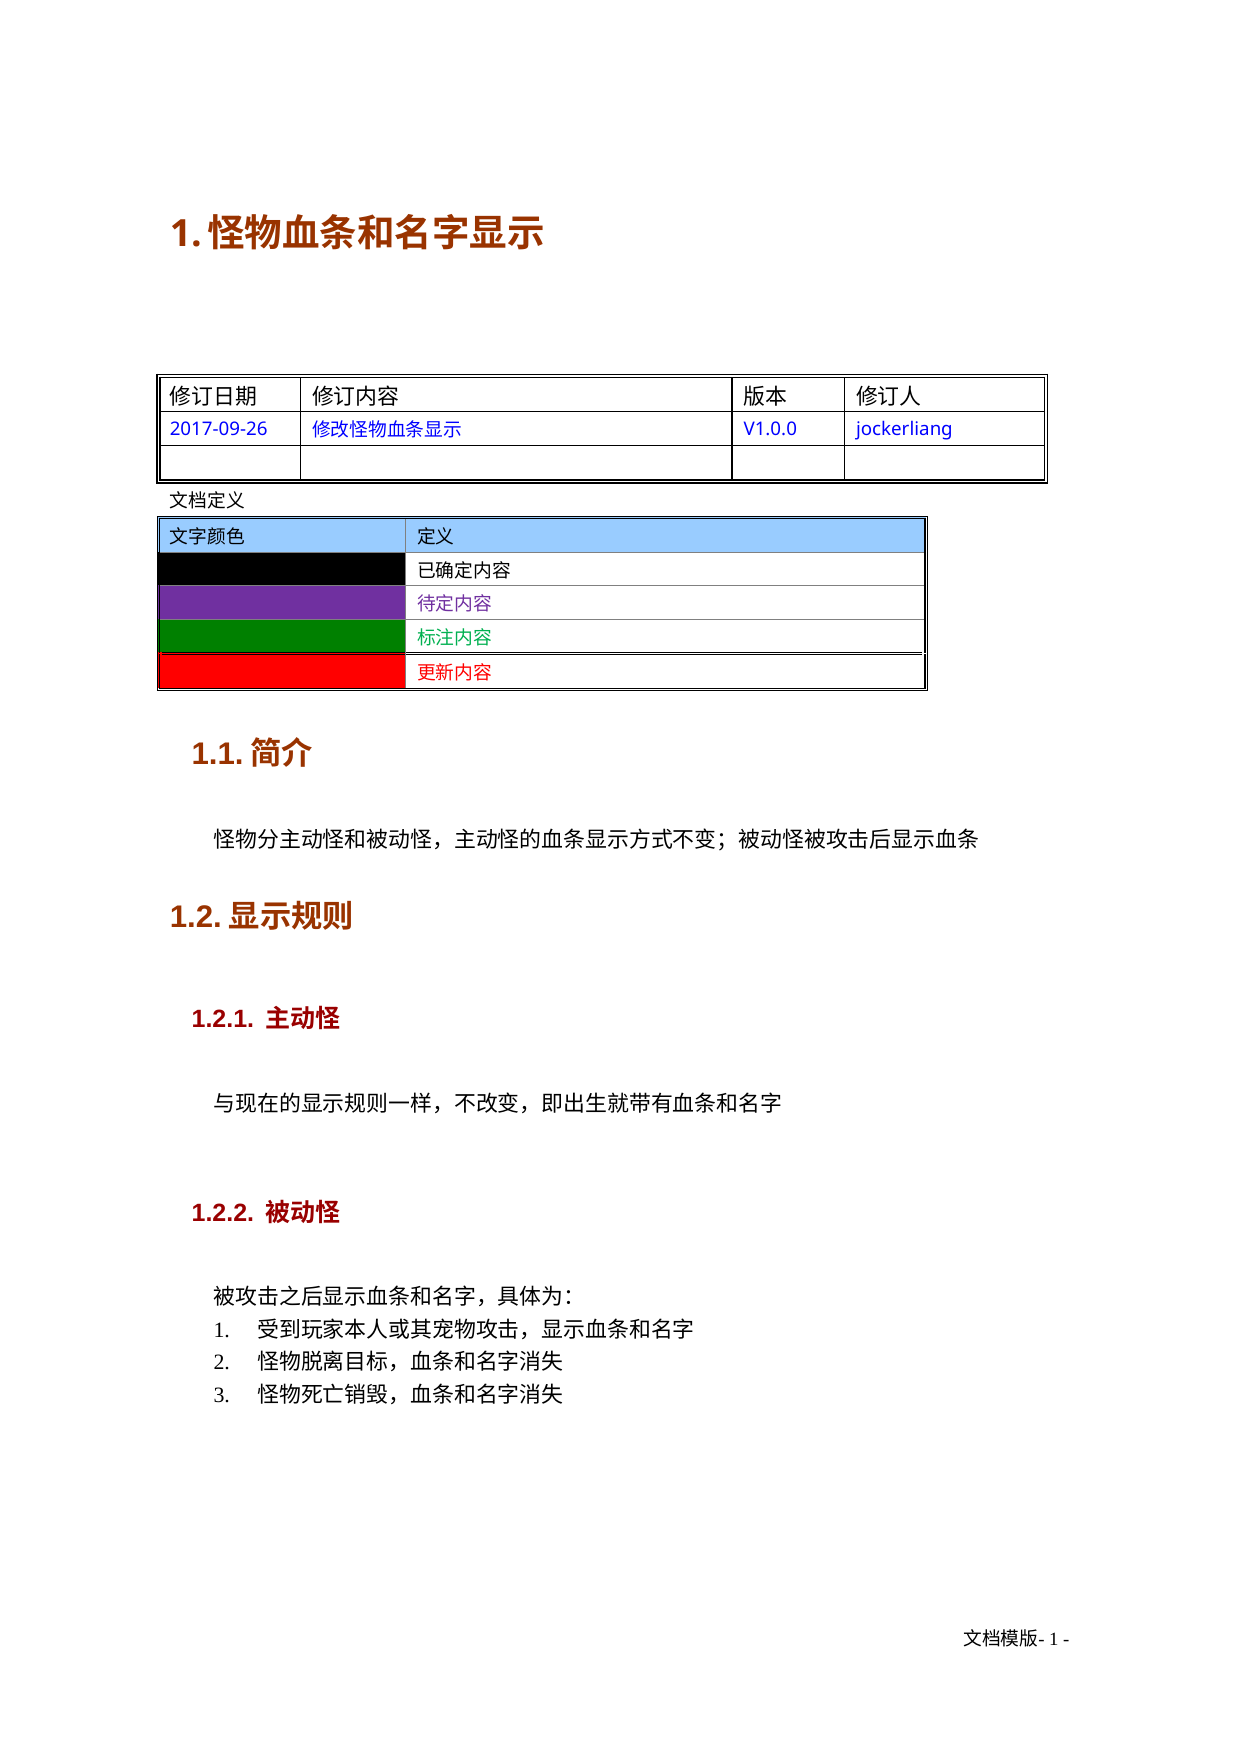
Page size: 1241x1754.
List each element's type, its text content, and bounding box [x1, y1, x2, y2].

table_header 定义 [406, 519, 924, 552]
table_cell 已确定内容 [406, 553, 924, 585]
table_cell [160, 553, 405, 585]
table_cell 2017-09-26 [161, 412, 300, 445]
list 怪物死亡销毁，血条和名字消失 [213, 1376, 1069, 1409]
table_header 修订日期 [161, 378, 300, 411]
subtitle 主动怪 [191, 984, 1047, 1049]
subtitle 被动怪 [191, 1178, 1047, 1243]
table_cell V1.0.0 [733, 412, 844, 445]
subtitle 显示规则 [169, 881, 1069, 946]
table_cell [158, 652, 405, 688]
subtitle 简介 [191, 718, 1047, 783]
table_cell [161, 446, 300, 479]
text 文档定义 [169, 483, 1069, 516]
table_cell [845, 446, 1044, 479]
text 与现在的显示规则一样，不改变，即出生就带有血条和名字 [169, 1086, 1069, 1118]
table_cell [733, 446, 844, 479]
table_cell 修改怪物血条显示 [301, 412, 731, 445]
subtitle 怪物血条和名字显示 [169, 197, 1069, 262]
table_cell [160, 586, 405, 619]
table_cell 更新内容 [406, 652, 926, 688]
table_cell 待定内容 [406, 586, 924, 619]
list 受到玩家本人或其宠物攻击，显示血条和名字 [213, 1311, 1069, 1344]
text 被攻击之后显示血条和名字，具体为： [169, 1279, 1069, 1311]
text 怪物分主动怪和被动怪，主动怪的血条显示方式不变；被动怪被攻击后显示血条 [169, 821, 1069, 854]
table_header 修订内容 [301, 378, 731, 411]
table_cell 标注内容 [406, 620, 924, 652]
table_cell [301, 446, 731, 479]
table_header 版本 [733, 378, 844, 411]
table_header 文字颜色 [160, 519, 405, 552]
list 怪物脱离目标，血条和名字消失 [213, 1344, 1069, 1376]
table_header 修订人 [845, 378, 1044, 411]
table_cell jockerliang [845, 412, 1044, 445]
table_cell [160, 620, 405, 652]
